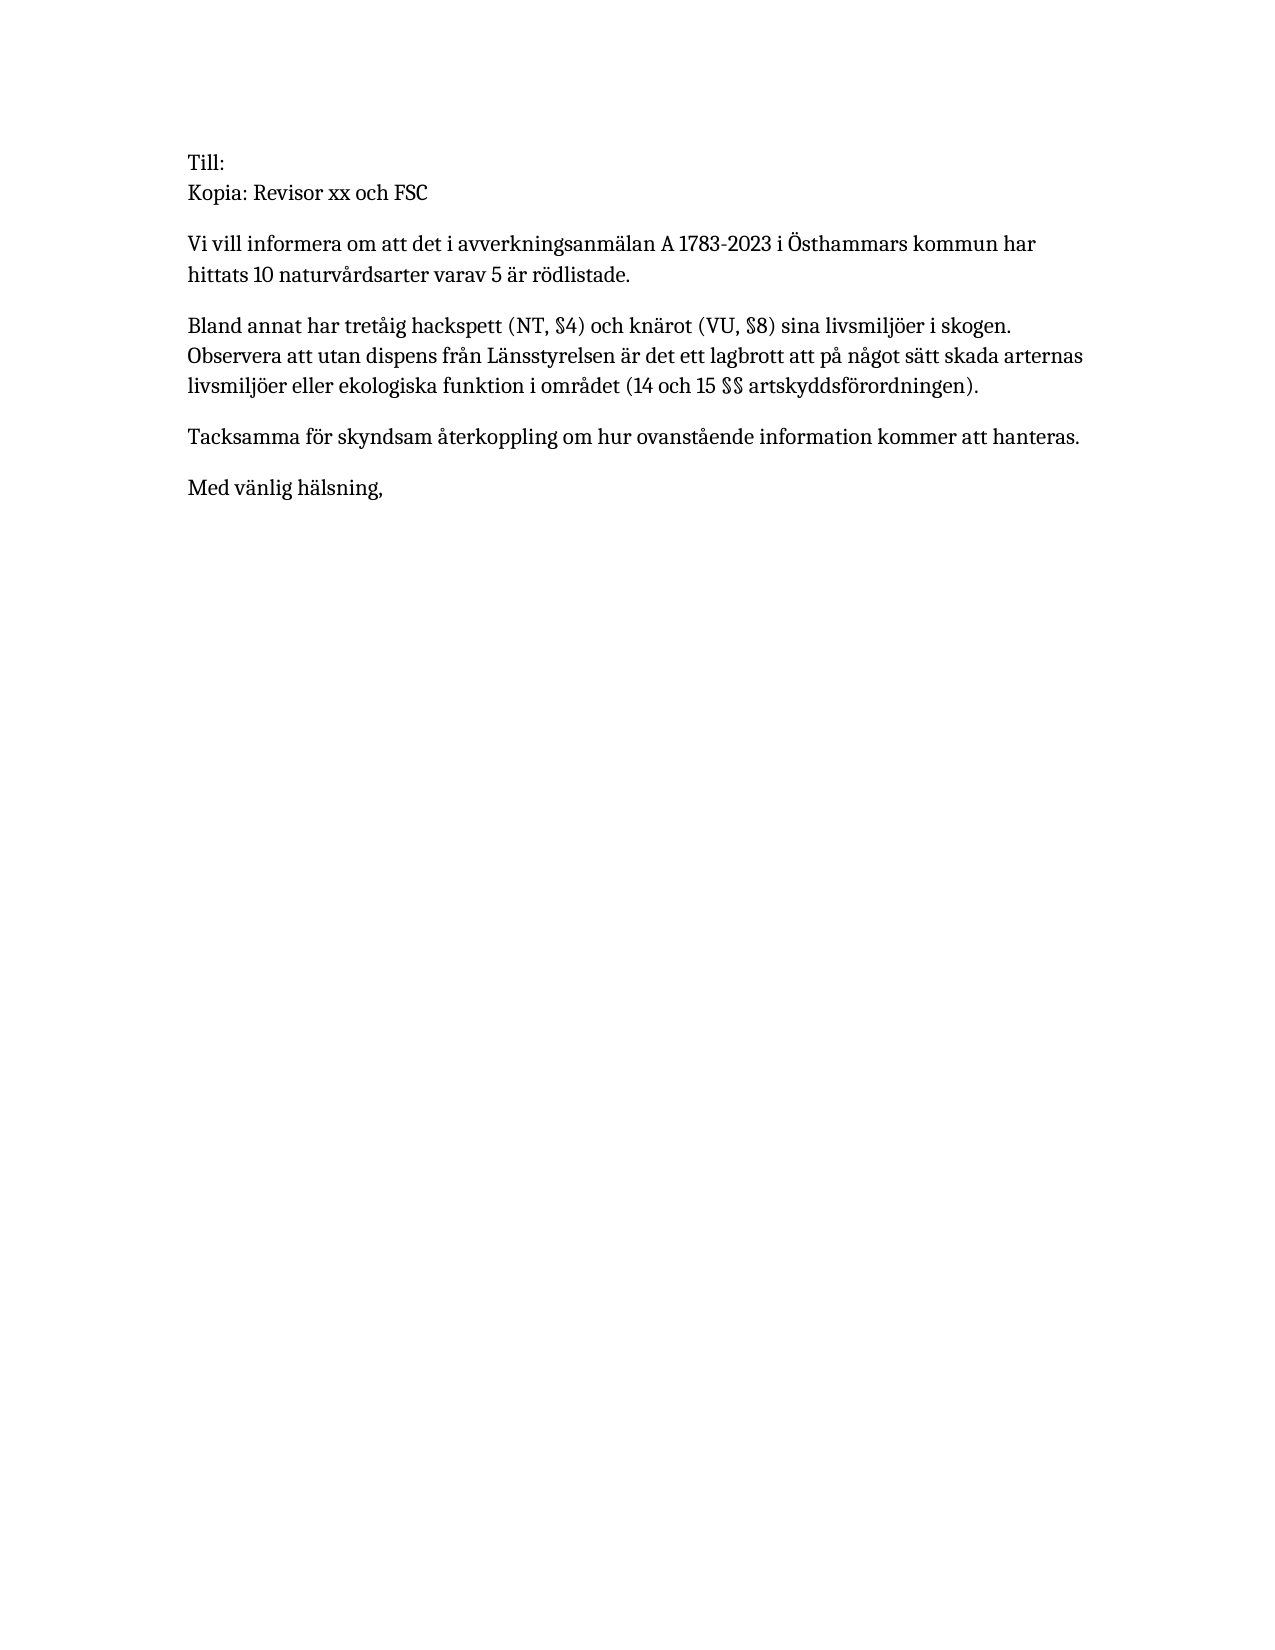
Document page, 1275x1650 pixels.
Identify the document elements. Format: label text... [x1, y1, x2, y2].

text Till: Kopia: Revisor xx och FSC [187, 150, 1087, 207]
text Vi vill informera om att det i avverkningsanmälan A 1783-2023 i Östhammars kommun har hittats 10 naturvårdsarter varav 5 är rödlistade. [187, 231, 1087, 288]
text Tacksamma för skyndsam återkoppling om hur ovanstående information kommer att hanteras. [187, 424, 1087, 450]
text Bland annat har tretåig hackspett (NT, §4) och knärot (VU, §8) sina livsmiljöer i skogen. Observera att utan dispens från Länsstyrelsen är det ett lagbrott att på något sätt skada arternas livsmiljöer eller ekologiska funktion i området (14 och 15 §§ artskyddsförordningen). [187, 312, 1087, 399]
text Med vänlig hälsning, [187, 475, 1087, 532]
